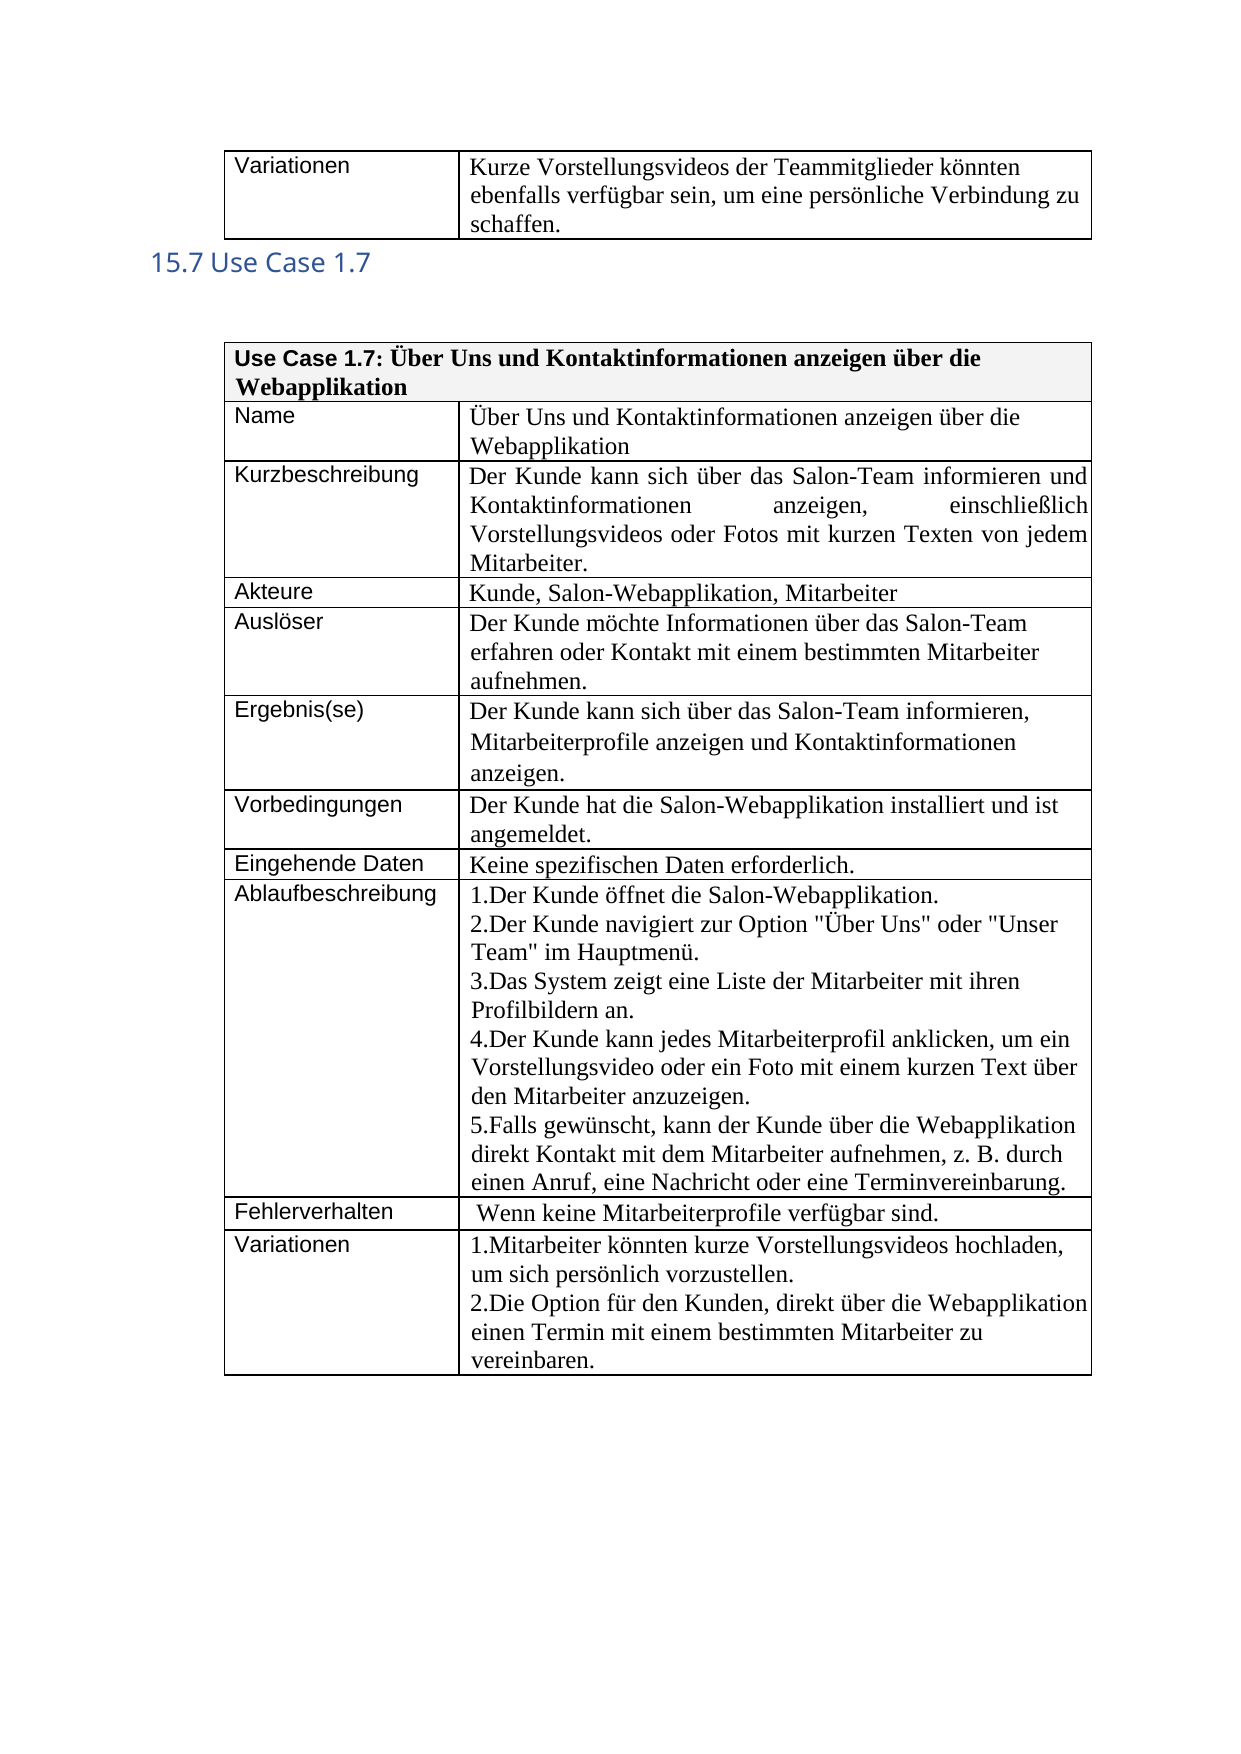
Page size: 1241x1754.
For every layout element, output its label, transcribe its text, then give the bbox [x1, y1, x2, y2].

table_cell 1.Mitarbeiter könnten kurze Vorstellungsvideos hochladen, um sich persönlich vorzustellen. 2.Die Option für den Kunden, direkt über die Webapplikation einen Termin mit einem bestimmten Mitarbeiter zu vereinbaren. [460, 1231, 1091, 1374]
table_cell Der Kunde hat die Salon-Webapplikation installiert und ist angemeldet. [460, 791, 1091, 848]
table_cell Vorbedingungen [225, 791, 458, 848]
table_header Use Case 1.7: Über Uns und Kontaktinformationen anzeigen über die Webapplikation [225, 343, 1091, 401]
table_cell Variationen [225, 1231, 458, 1374]
table_cell Auslöser [225, 608, 458, 694]
table_cell Name [225, 402, 458, 460]
table_cell Kunde, Salon-Webapplikation, Mitarbeiter [460, 578, 1091, 607]
table_cell 1.Der Kunde öffnet die Salon-Webapplikation. 2.Der Kunde navigiert zur Option "Über Uns" oder "Unser Team" im Hauptmenü. 3.Das System zeigt eine Liste der Mitarbeiter mit ihren Profilbildern an. 4.Der Kunde kann jedes Mitarbeiterprofil anklicken, um ein Vorstellungsvideo oder ein Foto mit einem kurzen Text über den Mitarbeiter anzuzeigen. 5.Falls gewünscht, kann der Kunde über die Webapplikation direkt Kontakt mit dem Mitarbeiter aufnehmen, z. B. durch einen Anruf, eine Nachricht oder eine Terminvereinbarung. [460, 880, 1091, 1196]
table_cell Akteure [225, 578, 458, 607]
table_cell Wenn keine Mitarbeiterprofile verfügbar sind. [460, 1198, 1091, 1229]
table_cell Kurze Vorstellungsvideos der Teammitglieder könnten ebenfalls verfügbar sein, um eine persönliche Verbindung zu schaffen. [460, 152, 1091, 238]
table_cell Ergebnis(se) [225, 696, 458, 789]
table_cell Der Kunde kann sich über das Salon-Team informieren und Kontaktinformationen anzeigen, einschließlich Vorstellungsvideos oder Fotos mit kurzen Texten von jedem Mitarbeiter. [460, 462, 1091, 576]
table_cell Kurzbeschreibung [225, 462, 458, 576]
table_cell Über Uns und Kontaktinformationen anzeigen über die Webapplikation [460, 402, 1091, 460]
table_cell Fehlerverhalten [225, 1198, 458, 1229]
table_cell Der Kunde möchte Informationen über das Salon-Team erfahren oder Kontakt mit einem bestimmten Mitarbeiter aufnehmen. [460, 608, 1091, 694]
subtitle Use Case 1.7 [150, 243, 1090, 280]
table_cell Ablaufbeschreibung [225, 880, 458, 1196]
table_cell Variationen [225, 152, 458, 238]
table_cell Der Kunde kann sich über das Salon-Team informieren, Mitarbeiterprofile anzeigen und Kontaktinformationen anzeigen. [460, 696, 1091, 789]
table_cell Keine spezifischen Daten erforderlich. [460, 850, 1091, 878]
table_cell Eingehende Daten [225, 850, 458, 878]
